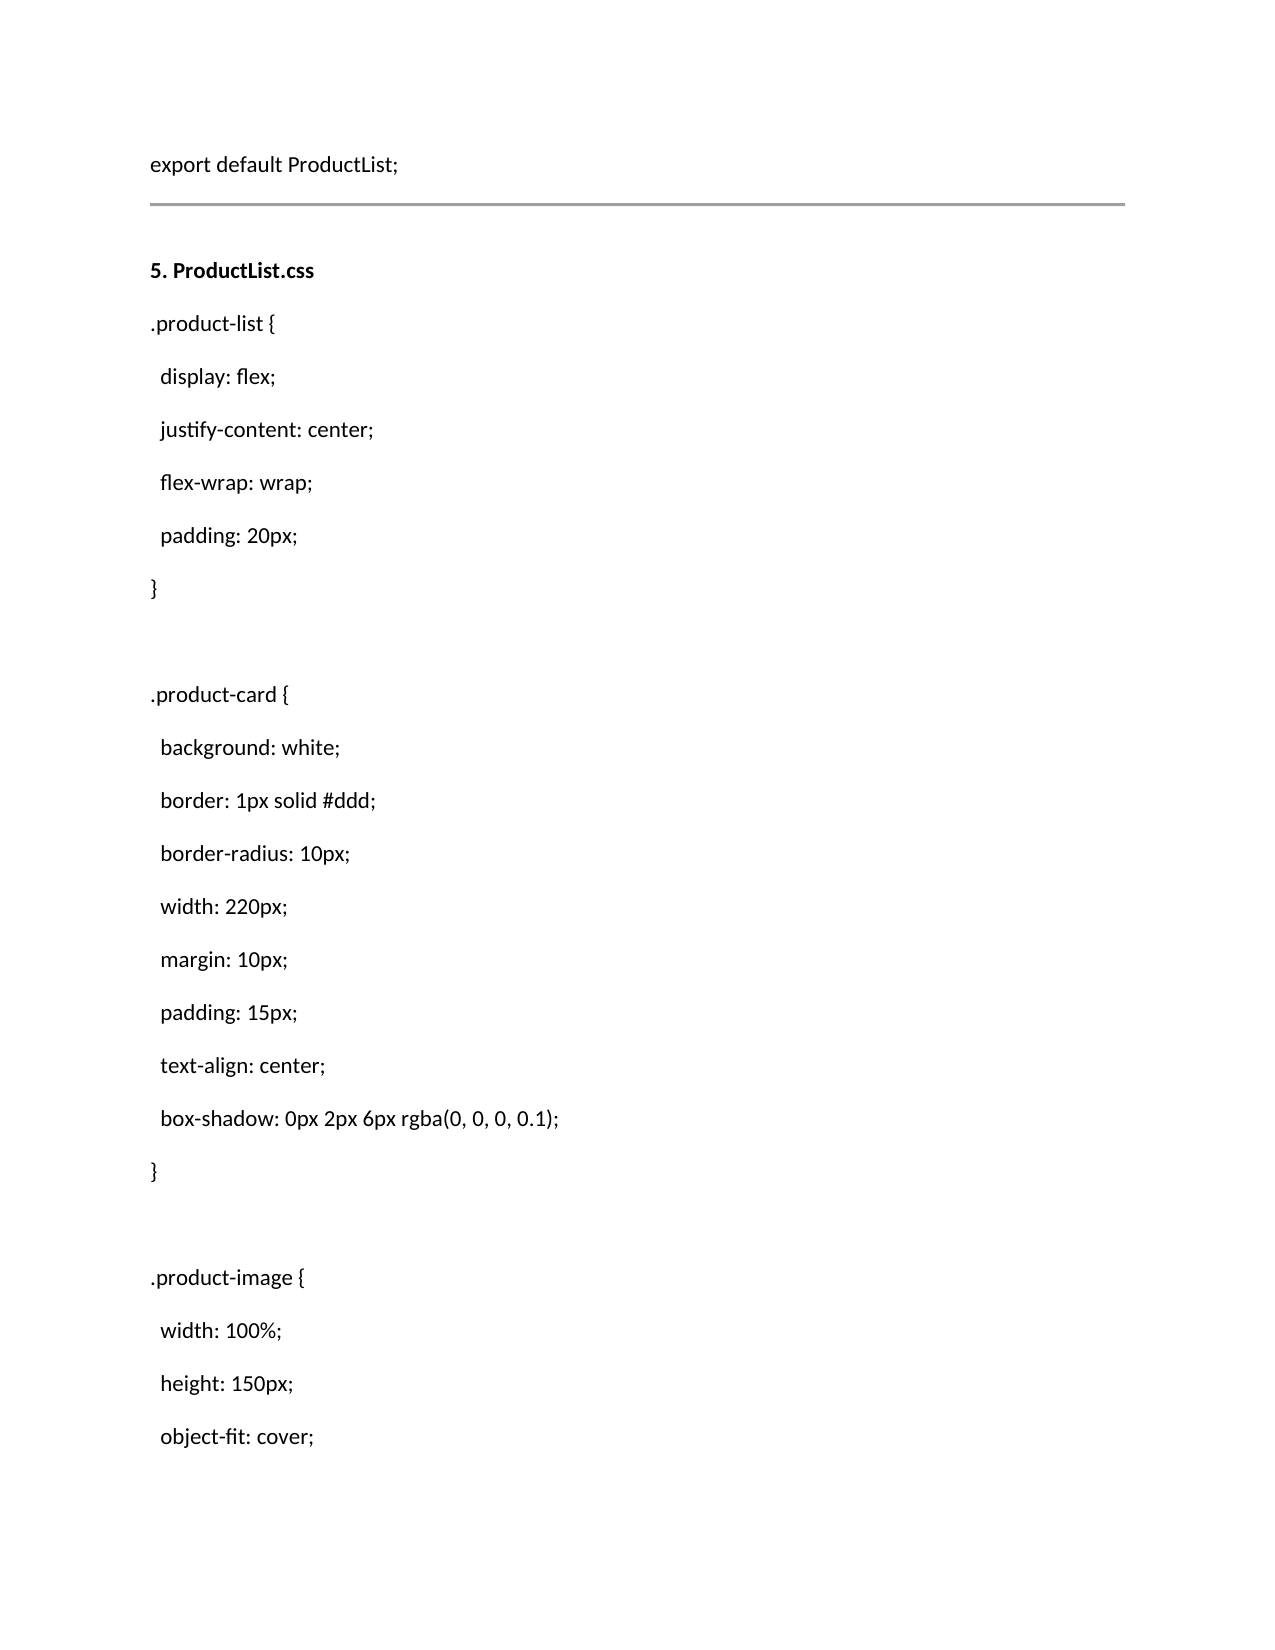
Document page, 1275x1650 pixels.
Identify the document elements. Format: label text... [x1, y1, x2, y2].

text .product-card { [150, 680, 1125, 708]
text flex-wrap: wrap; [150, 468, 1125, 496]
text height: 150px; [150, 1369, 1125, 1397]
text width: 220px; [150, 892, 1125, 920]
text .product-image { [150, 1263, 1125, 1291]
text padding: 20px; [150, 521, 1125, 549]
text 5. ProductList.css [150, 256, 1125, 284]
text border: 1px solid #ddd; [150, 786, 1125, 814]
text justify-content: center; [150, 415, 1125, 443]
text width: 100%; [150, 1316, 1125, 1344]
text .product-list { [150, 309, 1125, 337]
text } [150, 1157, 1125, 1185]
text text-align: center; [150, 1051, 1125, 1079]
text border-radius: 10px; [150, 839, 1125, 867]
text object-fit: cover; [150, 1422, 1125, 1451]
text background: white; [150, 733, 1125, 761]
text export default ProductList; [150, 150, 1125, 178]
text box-shadow: 0px 2px 6px rgba(0, 0, 0, 0.1); [150, 1104, 1125, 1132]
text display: flex; [150, 362, 1125, 390]
text } [150, 574, 1125, 602]
text margin: 10px; [150, 945, 1125, 973]
text padding: 15px; [150, 998, 1125, 1026]
